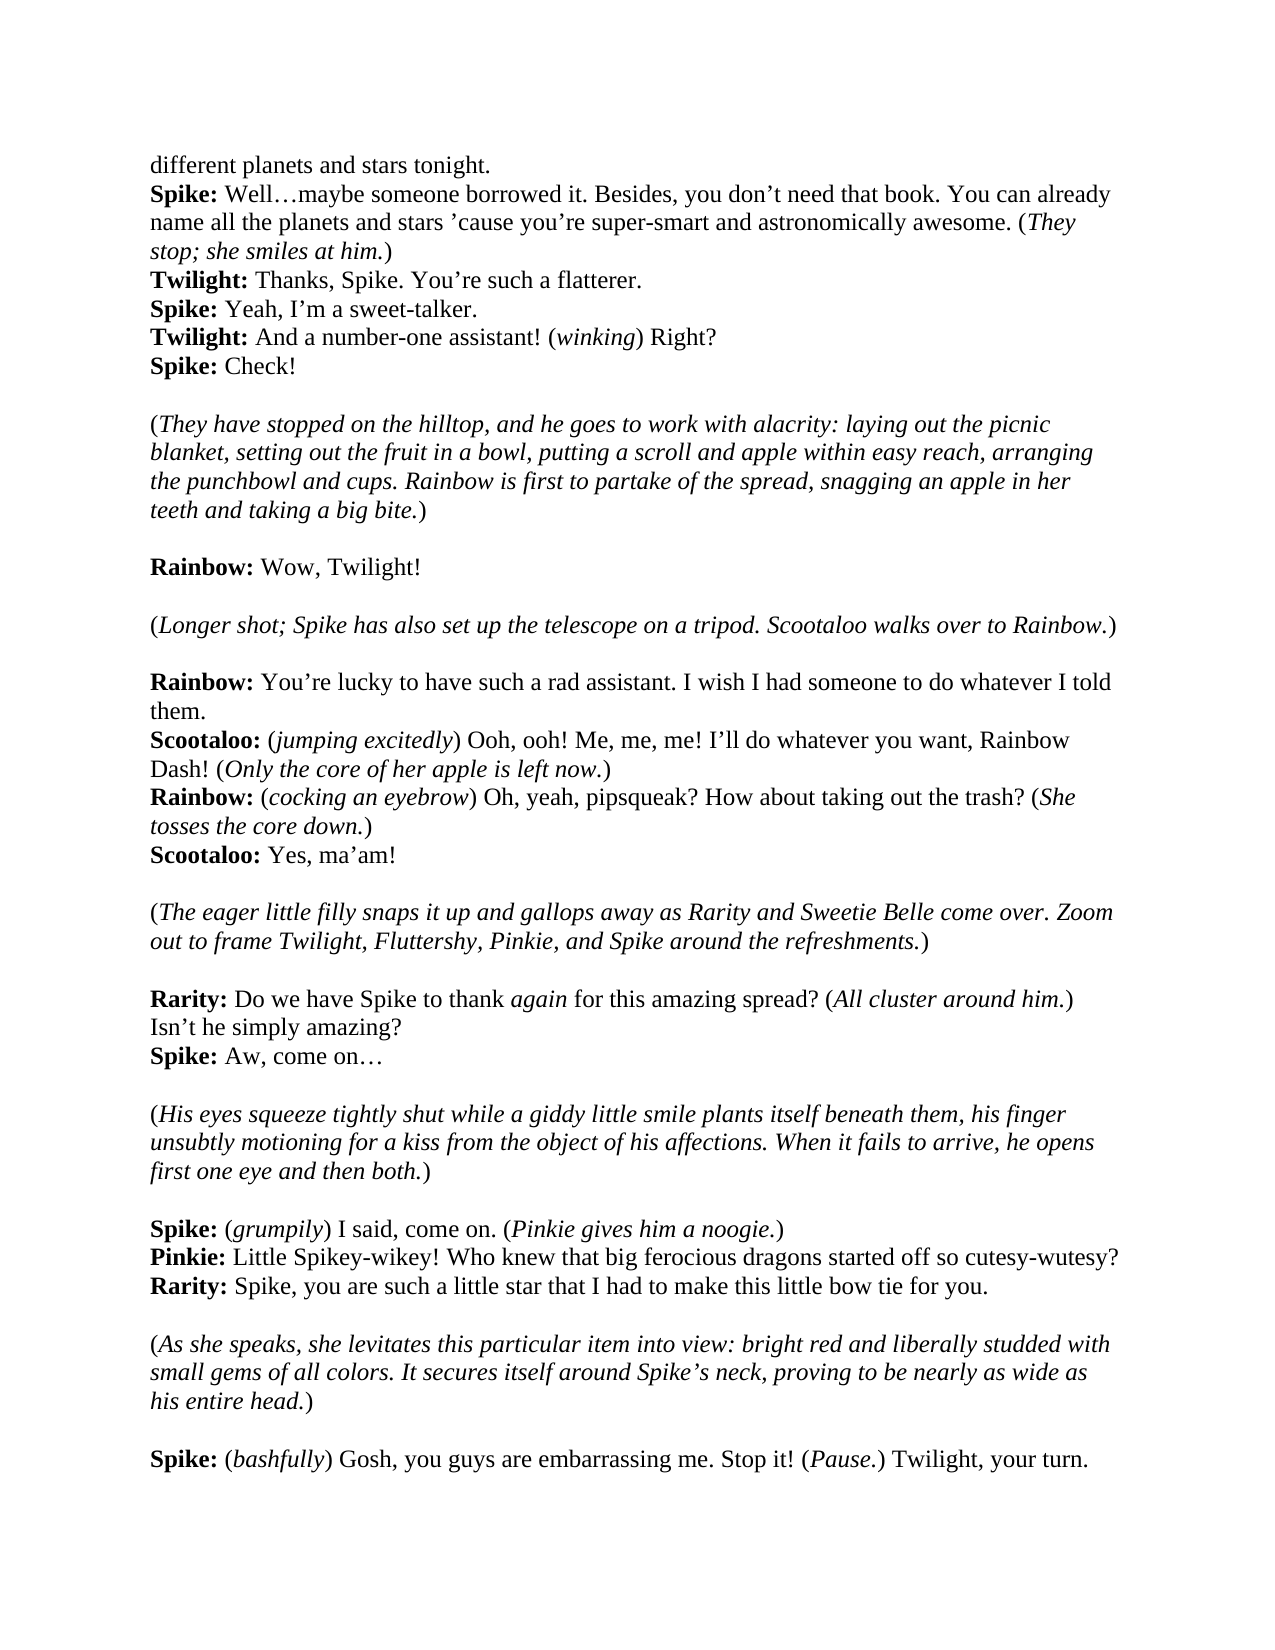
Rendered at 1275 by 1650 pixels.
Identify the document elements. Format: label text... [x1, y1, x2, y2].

text Rainbow: Wow, Twilight! [150, 552, 1125, 581]
text Spike: (grumpily) I said, come on. (Pinkie gives him a noogie.) [150, 1214, 1125, 1242]
text Spike: Check! [150, 351, 1125, 380]
text Scootaloo: Yes, ma’am! [150, 840, 1125, 869]
text Spike: Well…maybe someone borrowed it. Besides, you don’t need that book. You can already name all the planets and stars ’cause you’re super-smart and astronomically awesome. (They stop; she smiles at him.) [150, 179, 1125, 265]
text Spike: Aw, come on… [150, 1041, 1125, 1070]
text Twilight: And a number-one assistant! (winking) Right? [150, 322, 1125, 351]
text Twilight: Thanks, Spike. You’re such a flatterer. [150, 265, 1125, 294]
text (Longer shot; Spike has also set up the telescope on a tripod. Scootaloo walks over to Rainbow.) [150, 610, 1125, 639]
text (As she speaks, she levitates this particular item into view: bright red and liberally studded with small gems of all colors. It secures itself around Spike’s neck, proving to be nearly as wide as his entire head.) [150, 1329, 1125, 1415]
text (They have stopped on the hilltop, and he goes to work with alacrity: laying out the picnic blanket, setting out the fruit in a bowl, putting a scroll and apple within easy reach, arranging the punchbowl and cups. Rainbow is first to partake of the spread, snagging an apple in her teeth and taking a big bite.) [150, 409, 1125, 524]
text Spike: Yeah, I’m a sweet-talker. [150, 294, 1125, 322]
text Rainbow: You’re lucky to have such a rad assistant. I wish I had someone to do whatever I told them. [150, 667, 1125, 725]
text Pinkie: Little Spikey-wikey! Who knew that big ferocious dragons started off so cutesy-wutesy? [150, 1242, 1125, 1271]
text Spike: (bashfully) Gosh, you guys are embarrassing me. Stop it! (Pause.) Twilight, your turn. [150, 1444, 1125, 1472]
text (His eyes squeeze tightly shut while a giddy little smile plants itself beneath them, his finger unsubtly motioning for a kiss from the object of his affections. When it fails to arrive, he opens first one eye and then both.) [150, 1099, 1125, 1185]
text Rainbow: (cocking an eyebrow) Oh, yeah, pipsqueak? How about taking out the trash? (She tosses the core down.) [150, 782, 1125, 840]
text Rarity: Spike, you are such a little star that I had to make this little bow tie for you. [150, 1271, 1125, 1300]
text Rarity: Do we have Spike to thank again for this amazing spread? (All cluster around him.) Isn’t he simply amazing? [150, 984, 1125, 1041]
text Scootaloo: (jumping excitedly) Ooh, ooh! Me, me, me! I’ll do whatever you want, Rainbow Dash! (Only the core of her apple is left now.) [150, 725, 1125, 782]
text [150, 150, 1125, 179]
text (The eager little filly snaps it up and gallops away as Rarity and Sweetie Belle come over. Zoom out to frame Twilight, Fluttershy, Pinkie, and Spike around the refreshments.) [150, 897, 1125, 955]
